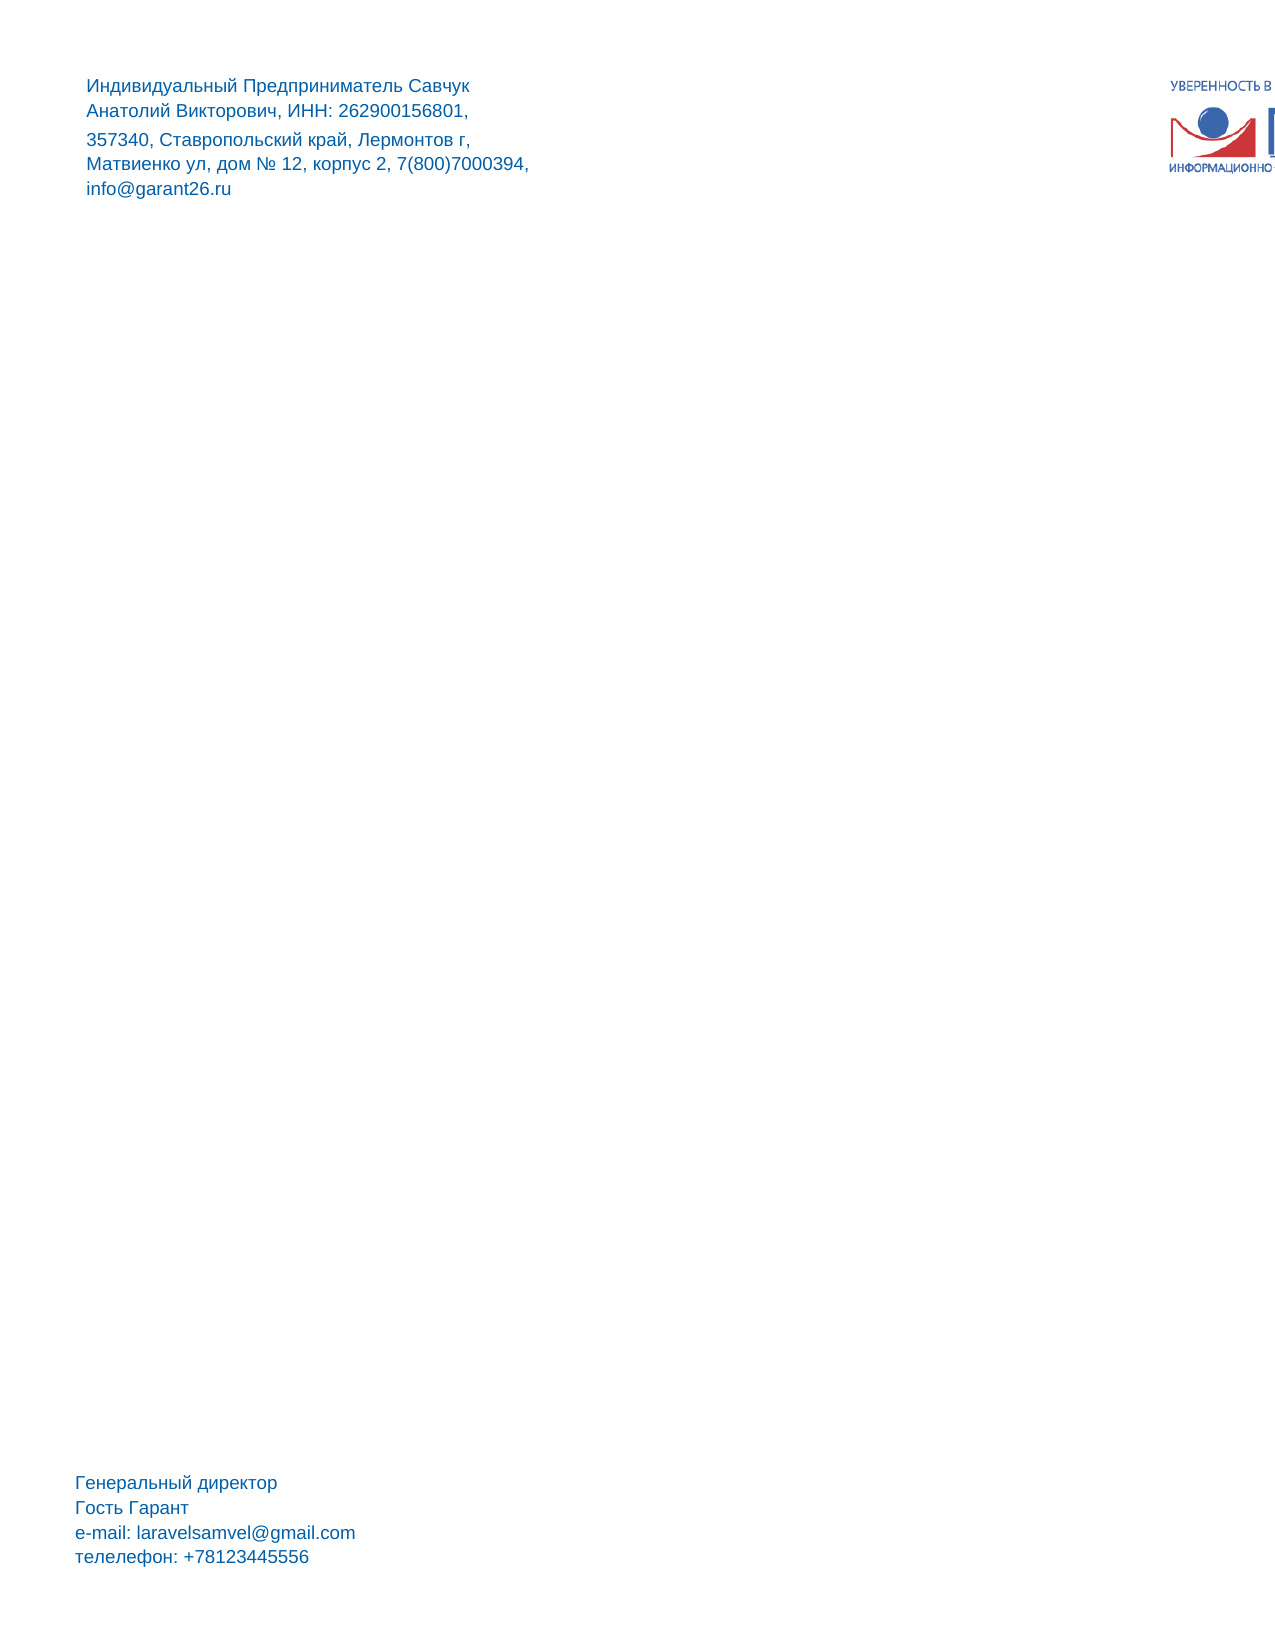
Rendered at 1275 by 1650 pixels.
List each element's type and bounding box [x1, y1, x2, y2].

picture [1162, 74, 1275, 181]
